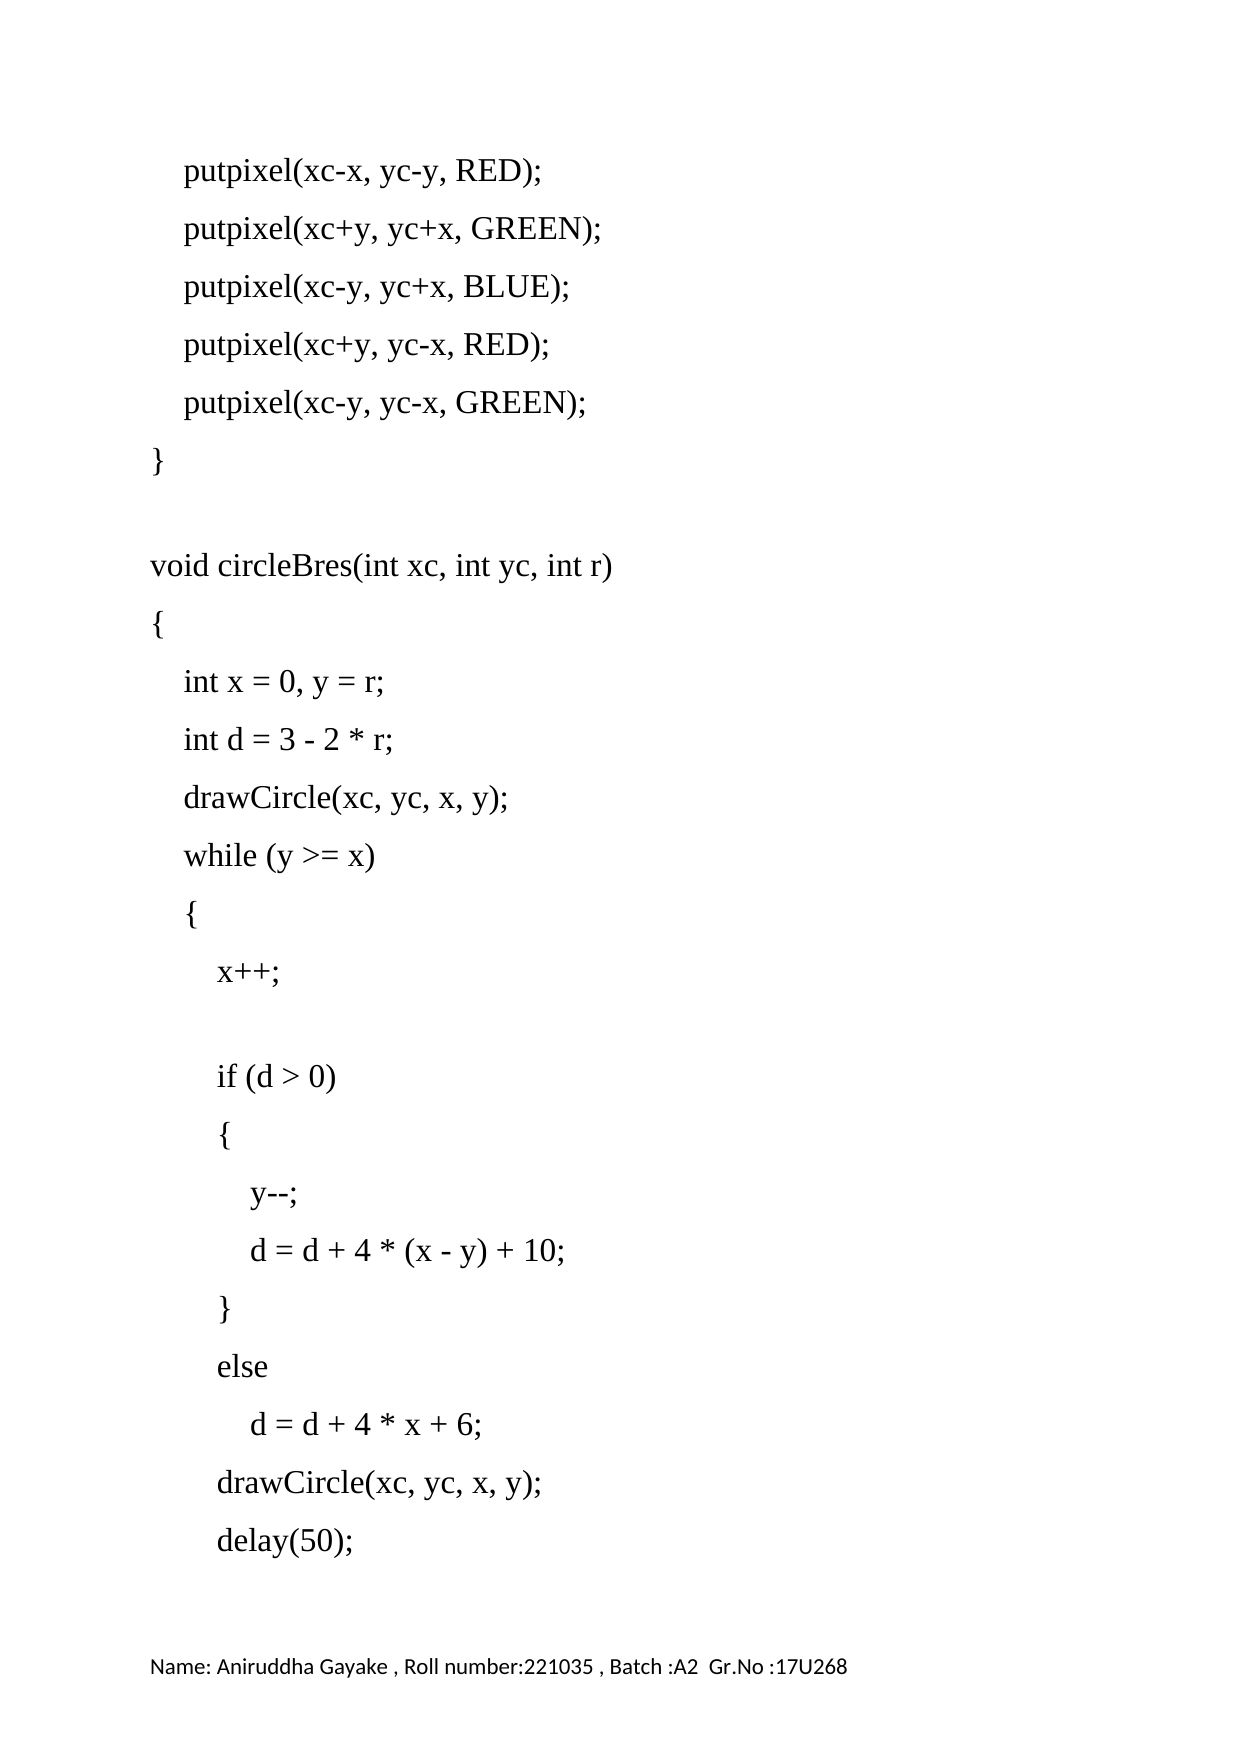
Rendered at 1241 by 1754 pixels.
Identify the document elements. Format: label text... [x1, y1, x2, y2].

text { [150, 1114, 1090, 1152]
text putpixel(xc+y, yc+x, GREEN); [150, 208, 1090, 246]
text putpixel(xc+y, yc-x, RED); [150, 324, 1090, 362]
text drawCircle(xc, yc, x, y); [150, 777, 1090, 815]
text } [150, 1288, 1090, 1326]
text { [150, 893, 1090, 931]
text drawCircle(xc, yc, x, y); [150, 1462, 1090, 1501]
text x++; [150, 951, 1090, 989]
text if (d > 0) [150, 1056, 1090, 1094]
text int x = 0, y = r; [150, 661, 1090, 699]
text d = d + 4 * (x - y) + 10; [150, 1230, 1090, 1268]
text delay(50); [150, 1520, 1090, 1558]
text } [150, 440, 1090, 478]
text putpixel(xc-x, yc-y, RED); [150, 150, 1090, 188]
text y--; [150, 1172, 1090, 1210]
text void circleBres(int xc, int yc, int r) [150, 545, 1090, 583]
text { [150, 603, 1090, 641]
text putpixel(xc-y, yc+x, BLUE); [150, 266, 1090, 304]
text d = d + 4 * x + 6; [150, 1404, 1090, 1442]
text int d = 3 - 2 * r; [150, 719, 1090, 757]
text putpixel(xc-y, yc-x, GREEN); [150, 382, 1090, 420]
text else [150, 1346, 1090, 1384]
text while (y >= x) [150, 835, 1090, 873]
